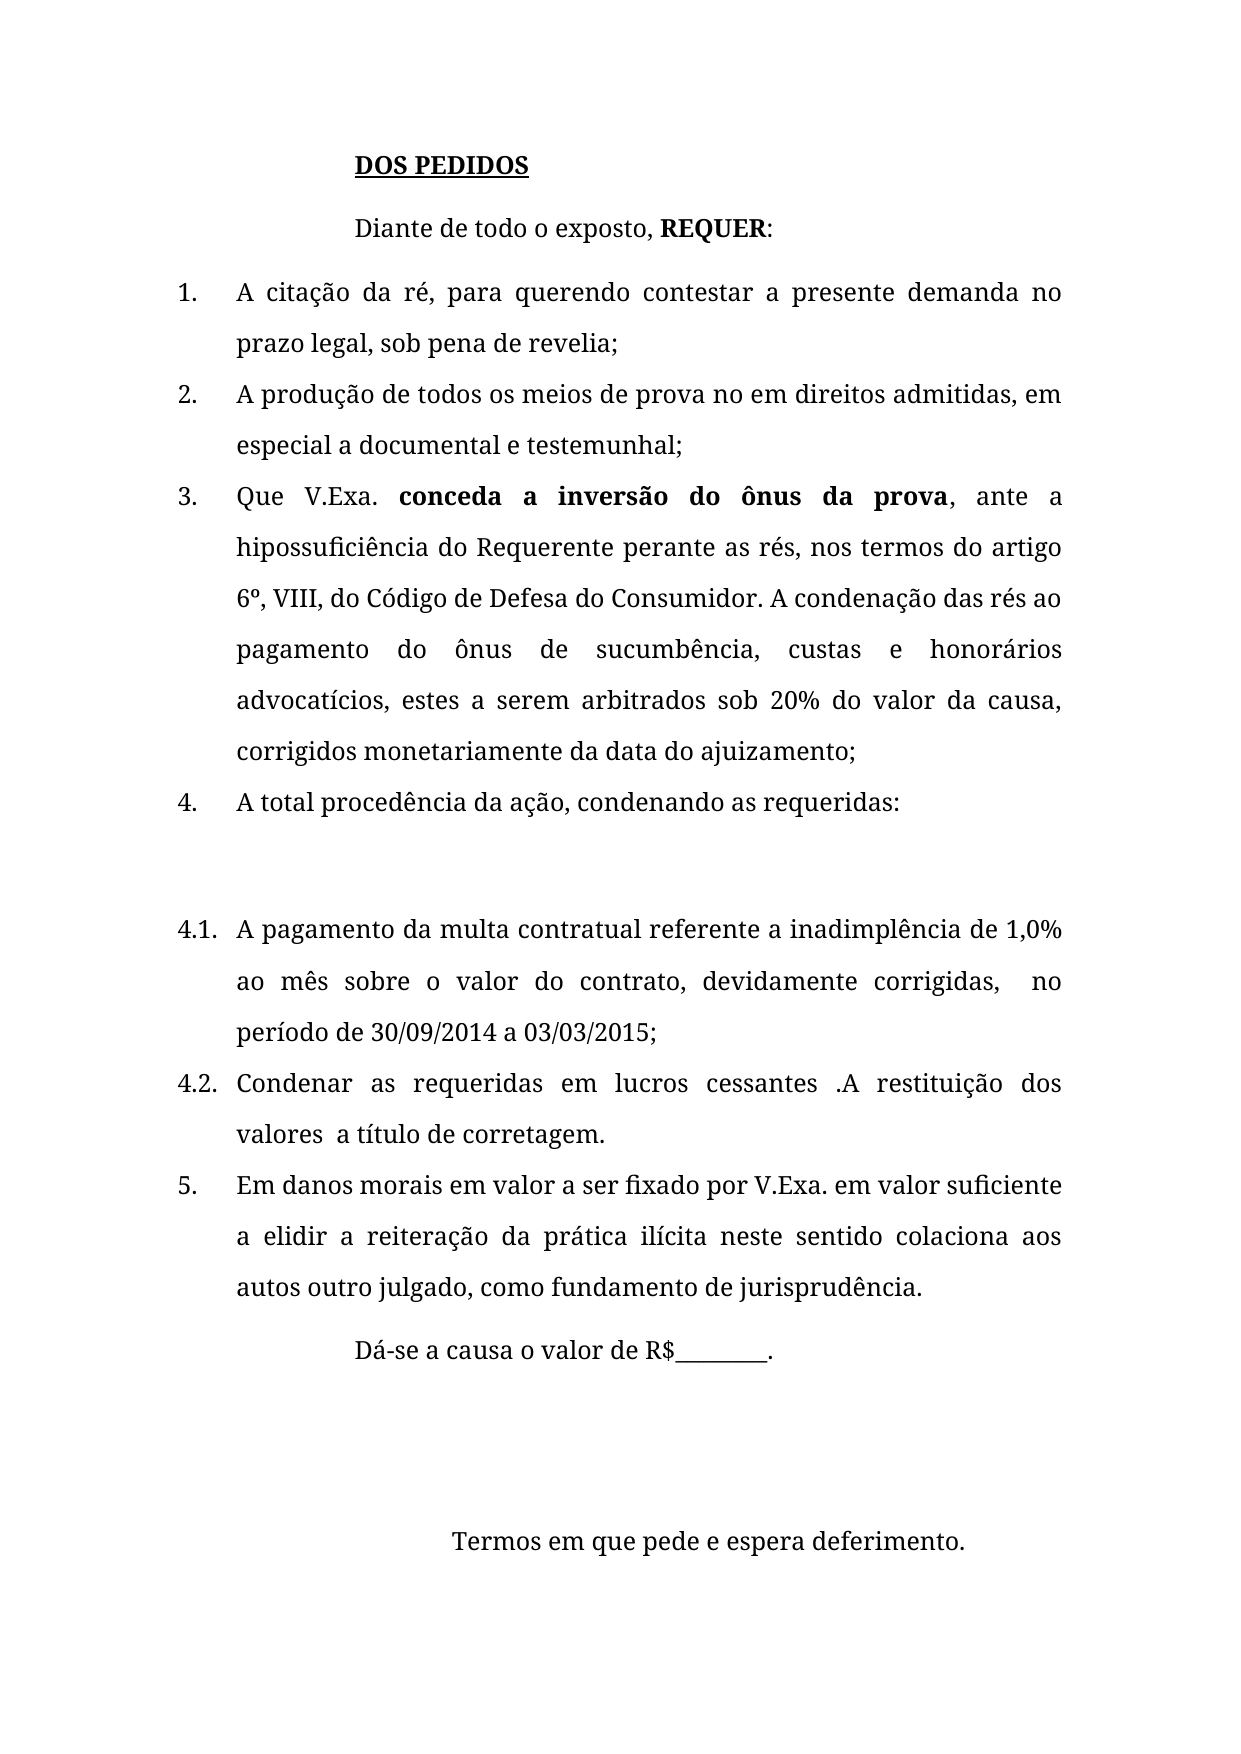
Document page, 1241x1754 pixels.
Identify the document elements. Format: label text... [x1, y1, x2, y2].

list A pagamento da multa contratual referente a inadimplência de 1,0% ao mês sobre o valor do contrato, devidamente corrigidas, no período de 30/09/2014 a 03/03/2015; [177, 912, 1063, 1048]
list A citação da ré, para querendo contestar a presente demanda no prazo legal, sob pena de revelia; [177, 275, 1063, 360]
text Termos em que pede e espera deferimento. [177, 1524, 1063, 1558]
list A produção de todos os meios de prova no em direitos admitidas, em especial a documental e testemunhal; [177, 377, 1063, 462]
list A total procedência da ação, condenando as requeridas: [177, 785, 1063, 819]
list Que V.Exa. conceda a inversão do ônus da prova, ante a hipossuficiência do Requerente perante as rés, nos termos do artigo 6º, VIII, do Código de Defesa do Consumidor. A condenação das rés ao pagamento do ônus de sucumbência, custas e honorários advocatícios, estes a serem arbitrados sob 20% do valor da causa, corrigidos monetariamente da data do ajuizamento; [177, 479, 1063, 768]
list Em danos morais em valor a ser fixado por V.Exa. em valor suficiente a elidir a reiteração da prática ilícita neste sentido colaciona aos autos outro julgado, como fundamento de jurisprudência. [177, 1167, 1063, 1303]
text DOS PEDIDOS [177, 148, 1063, 182]
list Condenar as requeridas em lucros cessantes .A restituição dos valores a título de corretagem. [177, 1065, 1063, 1150]
text Dá-se a causa o valor de R$________. [177, 1333, 1063, 1367]
text Diante de todo o exposto, REQUER: [177, 211, 1063, 245]
